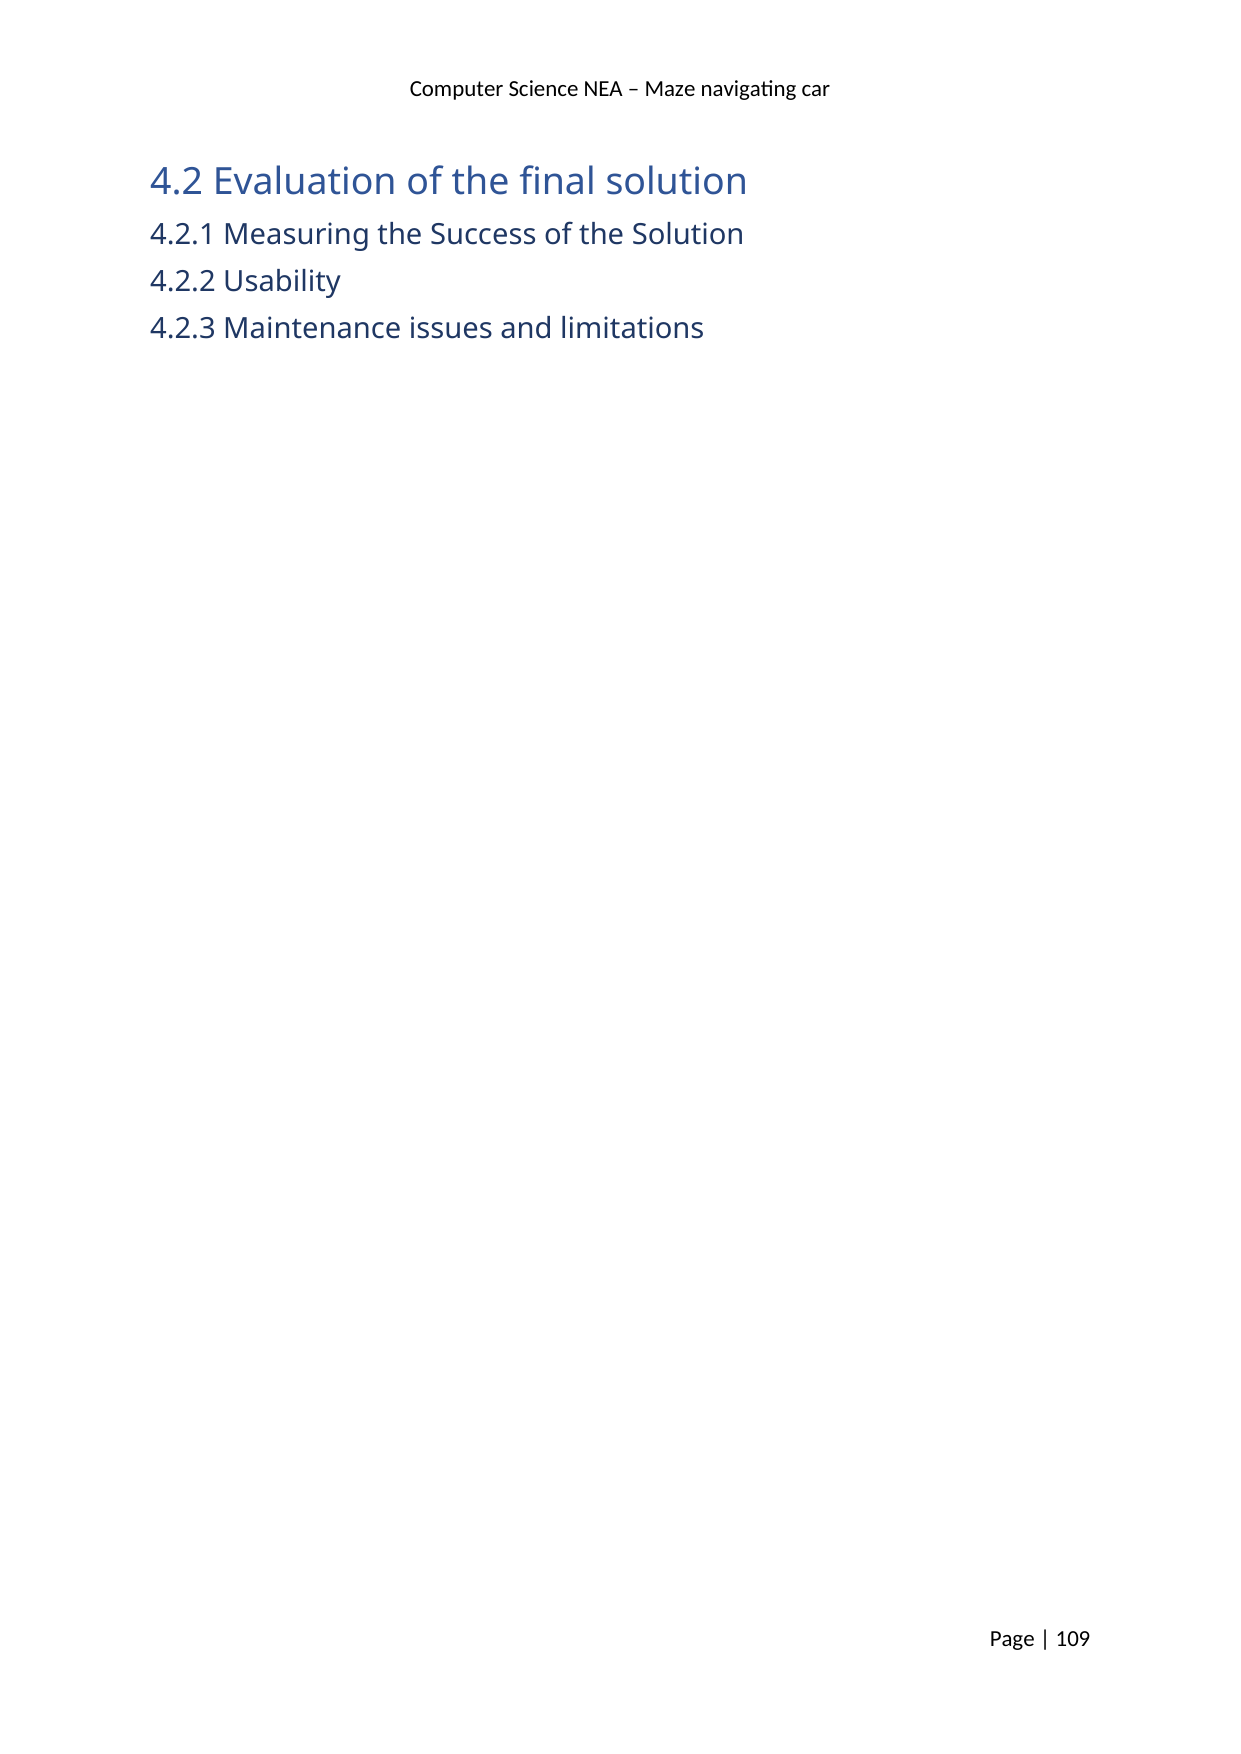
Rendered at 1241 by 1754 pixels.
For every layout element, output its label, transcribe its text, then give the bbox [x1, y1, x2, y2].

subtitle 4.2.1 Measuring the Success of the Solution [150, 213, 1090, 253]
subtitle 4.2.3 Maintenance issues and limitations [150, 307, 1090, 347]
subtitle 4.2 Evaluation of the final solution [150, 154, 1090, 205]
subtitle 4.2.2 Usability [150, 260, 1090, 300]
